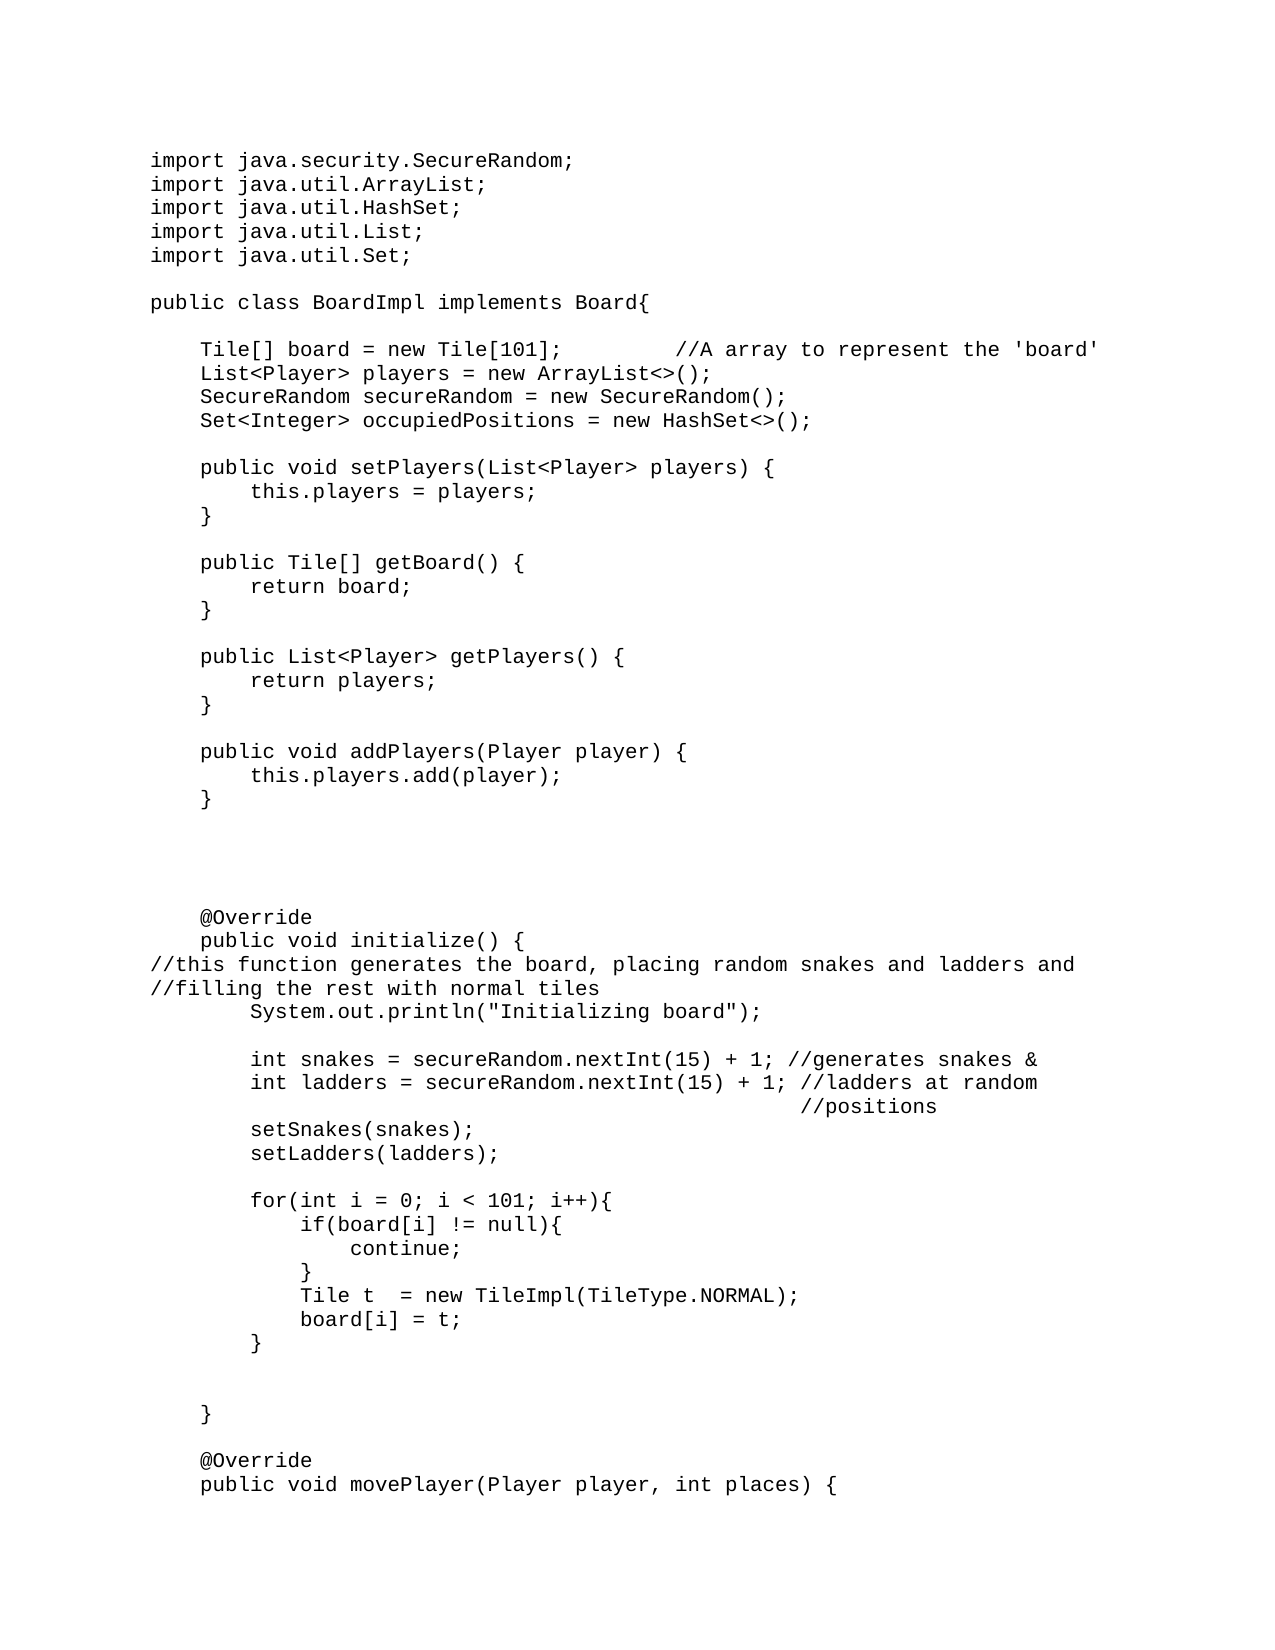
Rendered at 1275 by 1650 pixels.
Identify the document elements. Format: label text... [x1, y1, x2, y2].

text public List<Player> getPlayers() { [150, 647, 1125, 670]
text setSnakes(snakes); [150, 1119, 1125, 1143]
text //this function generates the board, placing random snakes and ladders and [150, 954, 1125, 978]
text return board; [150, 576, 1125, 599]
text public class BoardImpl implements Board{ [150, 292, 1125, 316]
text import java.security.SecureRandom; [150, 150, 1125, 174]
text public void initialize() { [150, 930, 1125, 954]
text } [150, 505, 1125, 528]
text public void addPlayers(Player player) { [150, 741, 1125, 765]
text } [150, 694, 1125, 717]
text List<Player> players = new ArrayList<>(); [150, 363, 1125, 386]
text Tile[] board = new Tile[101]; //A array to represent the 'board' [150, 339, 1125, 363]
text return players; [150, 670, 1125, 694]
text SecureRandom secureRandom = new SecureRandom(); [150, 386, 1125, 410]
text setLadders(ladders); [150, 1143, 1125, 1167]
text } [150, 1332, 1125, 1356]
text Set<Integer> occupiedPositions = new HashSet<>(); [150, 410, 1125, 434]
text continue; [150, 1238, 1125, 1261]
text } [150, 599, 1125, 623]
text import java.util.List; [150, 221, 1125, 244]
text } [150, 1261, 1125, 1285]
text Tile t = new TileImpl(TileType.NORMAL); [150, 1285, 1125, 1309]
text public void setPlayers(List<Player> players) { [150, 457, 1125, 481]
text board[i] = t; [150, 1309, 1125, 1332]
text for(int i = 0; i < 101; i++){ [150, 1190, 1125, 1214]
text int ladders = secureRandom.nextInt(15) + 1; //ladders at random [150, 1072, 1125, 1096]
text System.out.println("Initializing board"); [150, 1001, 1125, 1025]
text import java.util.ArrayList; [150, 174, 1125, 197]
text int snakes = secureRandom.nextInt(15) + 1; //generates snakes & [150, 1048, 1125, 1072]
text //positions [150, 1096, 1125, 1119]
text @Override [150, 1451, 1125, 1474]
text public void movePlayer(Player player, int places) { [150, 1474, 1125, 1498]
text import java.util.Set; [150, 244, 1125, 268]
text //filling the rest with normal tiles [150, 978, 1125, 1001]
text @Override [150, 907, 1125, 930]
text if(board[i] != null){ [150, 1214, 1125, 1238]
text import java.util.HashSet; [150, 197, 1125, 221]
text } [150, 1403, 1125, 1427]
text this.players.add(player); [150, 765, 1125, 788]
text public Tile[] getBoard() { [150, 552, 1125, 576]
text } [150, 788, 1125, 812]
text this.players = players; [150, 481, 1125, 505]
